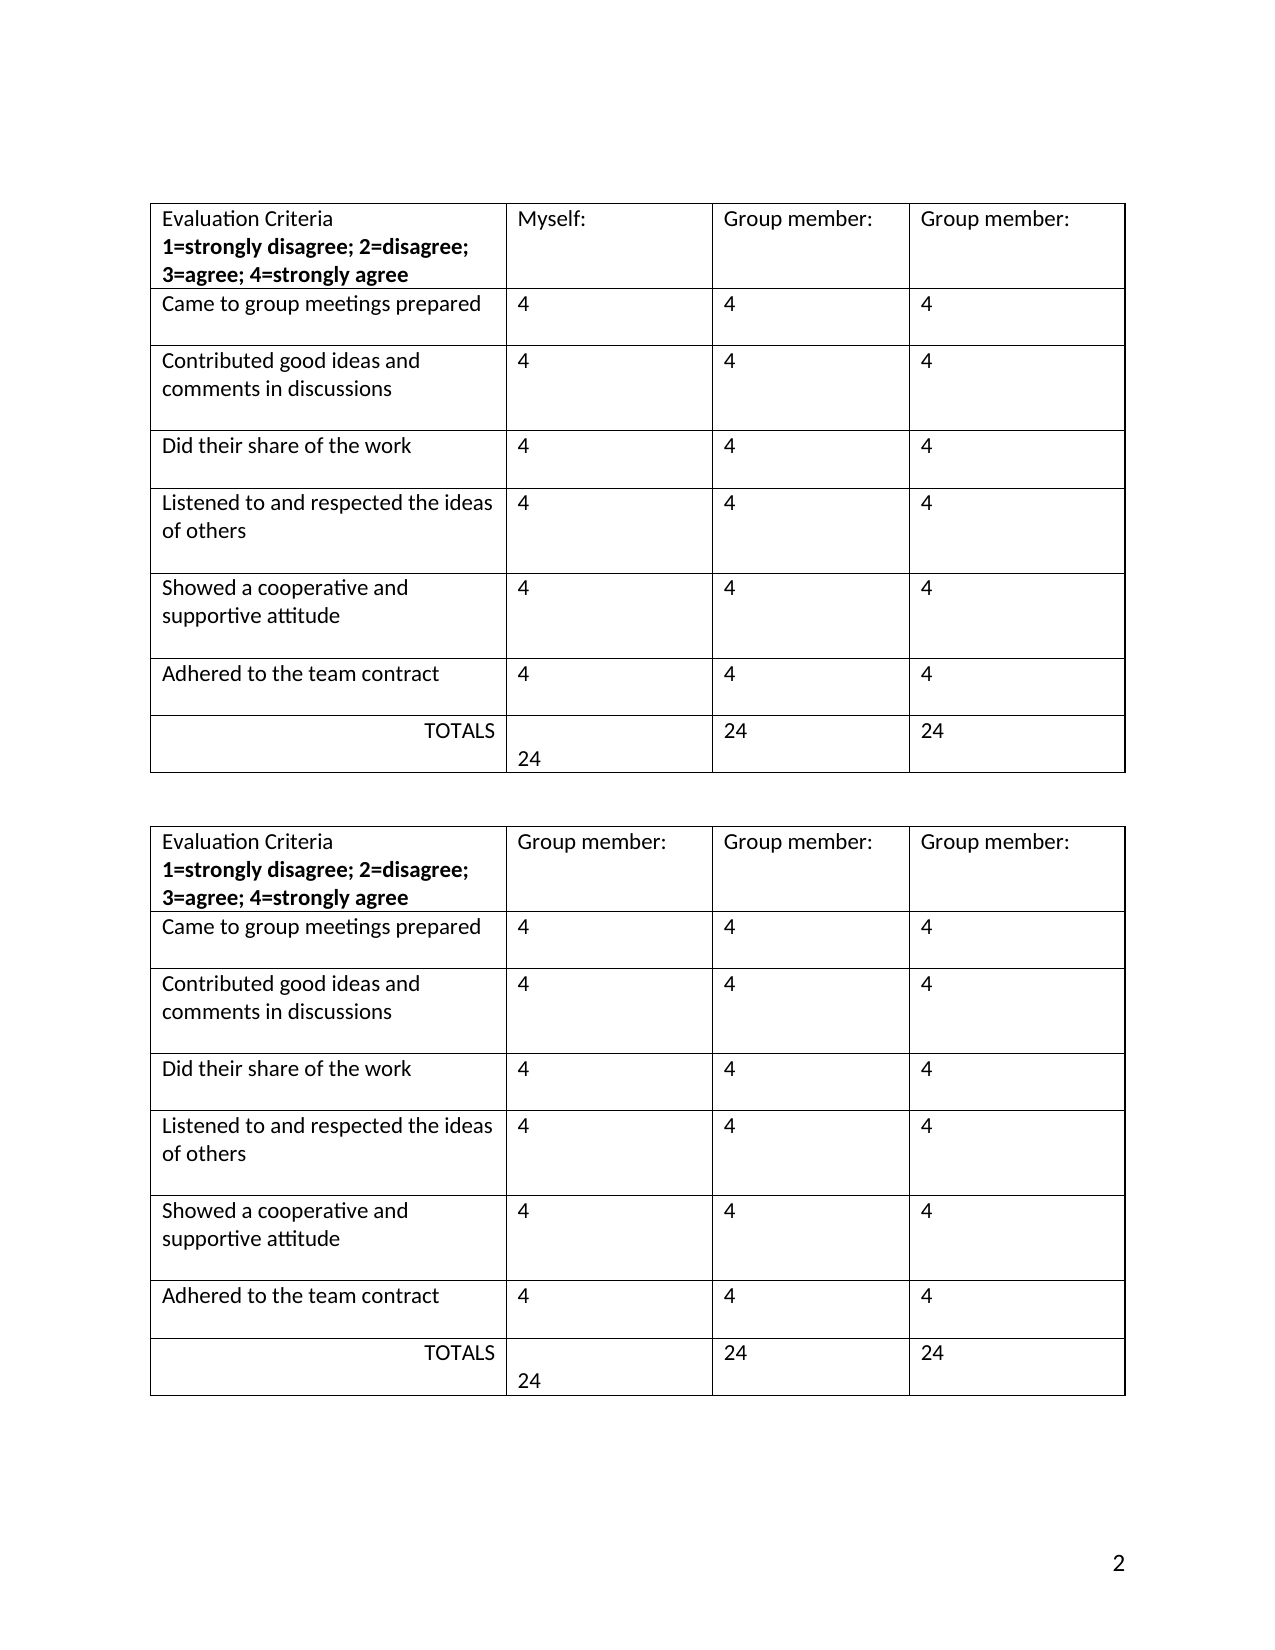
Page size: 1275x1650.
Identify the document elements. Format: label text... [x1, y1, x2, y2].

table_cell 4 [910, 912, 1124, 968]
table_header Group member: [910, 204, 1124, 288]
table_cell 4 [713, 489, 909, 572]
table_cell 24 [910, 716, 1124, 772]
table_cell 24 [910, 1339, 1124, 1394]
table_cell 4 [713, 969, 909, 1053]
table_cell 4 [713, 1196, 909, 1280]
table_cell 4 [507, 489, 712, 572]
table_cell 4 [910, 1054, 1124, 1110]
table_header Group member: [713, 827, 909, 911]
table_header Evaluation Criteria 1=strongly disagree; 2=disagree; 3=agree; 4=strongly agree [151, 827, 506, 911]
table_header Group member: [507, 827, 712, 911]
table_cell Adhered to the team contract [151, 659, 506, 715]
table_cell 4 [910, 1281, 1124, 1337]
table_cell TOTALS [151, 1339, 506, 1394]
table_header Evaluation Criteria 1=strongly disagree; 2=disagree; 3=agree; 4=strongly agree [151, 204, 506, 288]
table_cell 4 [910, 489, 1124, 572]
table_cell Listened to and respected the ideas of others [151, 1111, 506, 1195]
table_cell 4 [713, 574, 909, 658]
table_cell 4 [910, 1196, 1124, 1280]
table_cell 4 [507, 289, 712, 345]
table_cell 24 [713, 1339, 909, 1394]
table_cell Contributed good ideas and comments in discussions [151, 346, 506, 430]
table_cell Did their share of the work [151, 1054, 506, 1110]
table_cell 4 [713, 289, 909, 345]
table_cell 4 [713, 1111, 909, 1195]
table_cell 4 [713, 659, 909, 715]
table_cell Showed a cooperative and supportive attitude [151, 1196, 506, 1280]
table_header Group member: [713, 204, 909, 288]
table_cell 4 [713, 912, 909, 968]
table_cell 4 [713, 346, 909, 430]
table_cell Listened to and respected the ideas of others [151, 489, 506, 572]
table_cell 4 [507, 1054, 712, 1110]
table_cell 4 [910, 431, 1124, 487]
table_cell 4 [507, 969, 712, 1053]
table_cell 4 [507, 431, 712, 487]
table_cell 4 [507, 1196, 712, 1280]
table_cell Did their share of the work [151, 431, 506, 487]
table_cell 4 [507, 1281, 712, 1337]
table_cell Came to group meetings prepared [151, 912, 506, 968]
table_cell 4 [910, 969, 1124, 1053]
table_header Myself: [507, 204, 712, 288]
table_cell 4 [507, 1111, 712, 1195]
table_cell Contributed good ideas and comments in discussions [151, 969, 506, 1053]
table_cell 4 [910, 289, 1124, 345]
table_cell 24 [507, 1339, 712, 1394]
table_cell 4 [910, 346, 1124, 430]
table_cell 24 [507, 716, 712, 772]
table_cell 4 [713, 1054, 909, 1110]
table_cell 4 [910, 1111, 1124, 1195]
table_cell Came to group meetings prepared [151, 289, 506, 345]
table_cell Adhered to the team contract [151, 1281, 506, 1337]
table_cell 4 [507, 659, 712, 715]
table_cell 4 [713, 1281, 909, 1337]
table_cell 4 [713, 431, 909, 487]
table_cell 24 [713, 716, 909, 772]
table_cell Showed a cooperative and supportive attitude [151, 574, 506, 658]
table_cell 4 [507, 346, 712, 430]
table_cell 4 [507, 912, 712, 968]
table_cell 4 [910, 659, 1124, 715]
table_cell 4 [507, 574, 712, 658]
table_cell 4 [910, 574, 1124, 658]
table_header Group member: [910, 827, 1124, 911]
table_cell TOTALS [151, 716, 506, 772]
